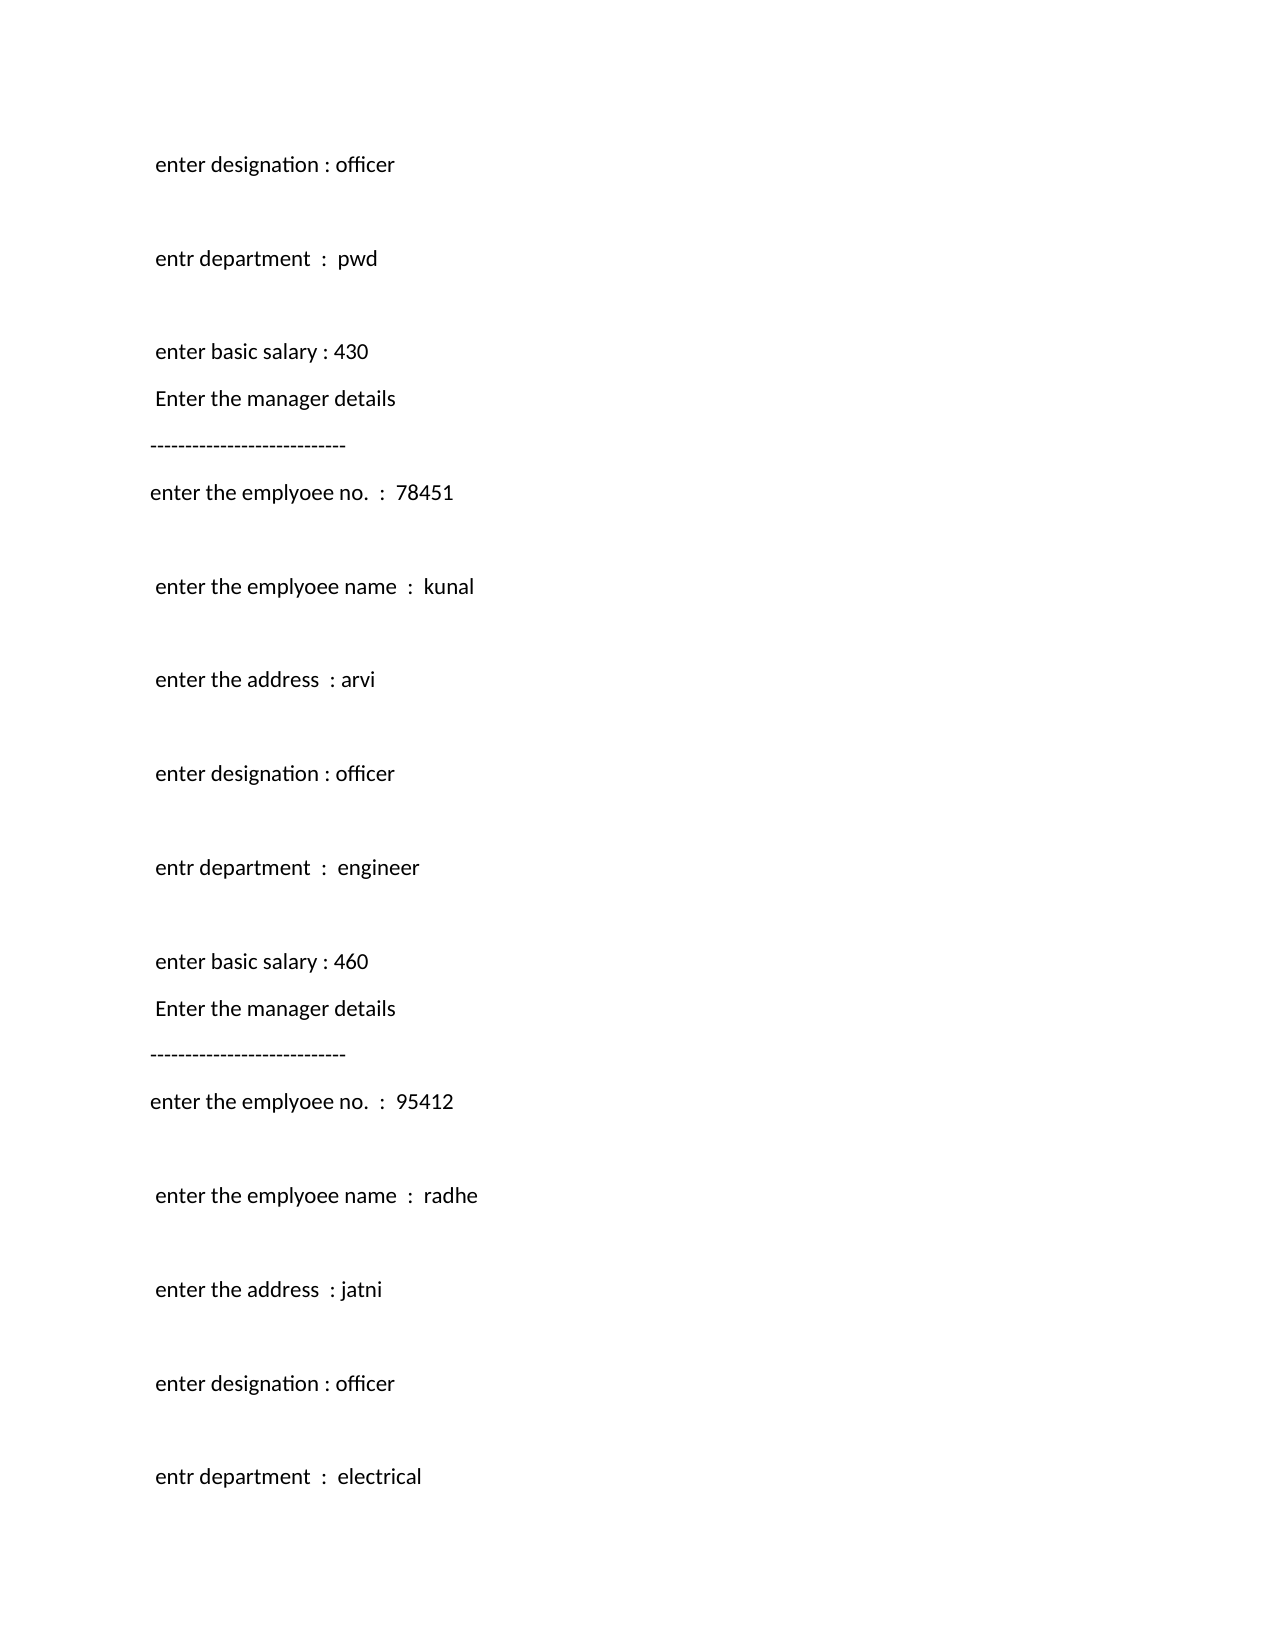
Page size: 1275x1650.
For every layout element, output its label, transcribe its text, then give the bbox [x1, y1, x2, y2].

text enter designation : officer [150, 1369, 1125, 1397]
text enter the emplyoee no. : 95412 [150, 1087, 1125, 1116]
text entr department : electrical [150, 1462, 1125, 1491]
text ---------------------------- [150, 1041, 1125, 1069]
text enter basic salary : 460 [150, 947, 1125, 975]
text enter designation : officer [150, 150, 1125, 178]
text Enter the manager details [150, 994, 1125, 1022]
text enter basic salary : 430 [150, 337, 1125, 366]
text enter the emplyoee no. : 78451 [150, 478, 1125, 506]
text enter the emplyoee name : kunal [150, 572, 1125, 600]
text enter the address : jatni [150, 1275, 1125, 1303]
text ---------------------------- [150, 431, 1125, 459]
text entr department : pwd [150, 244, 1125, 272]
text entr department : engineer [150, 853, 1125, 881]
text enter the emplyoee name : radhe [150, 1181, 1125, 1209]
text Enter the manager details [150, 384, 1125, 412]
text enter the address : arvi [150, 666, 1125, 694]
text enter designation : officer [150, 759, 1125, 787]
